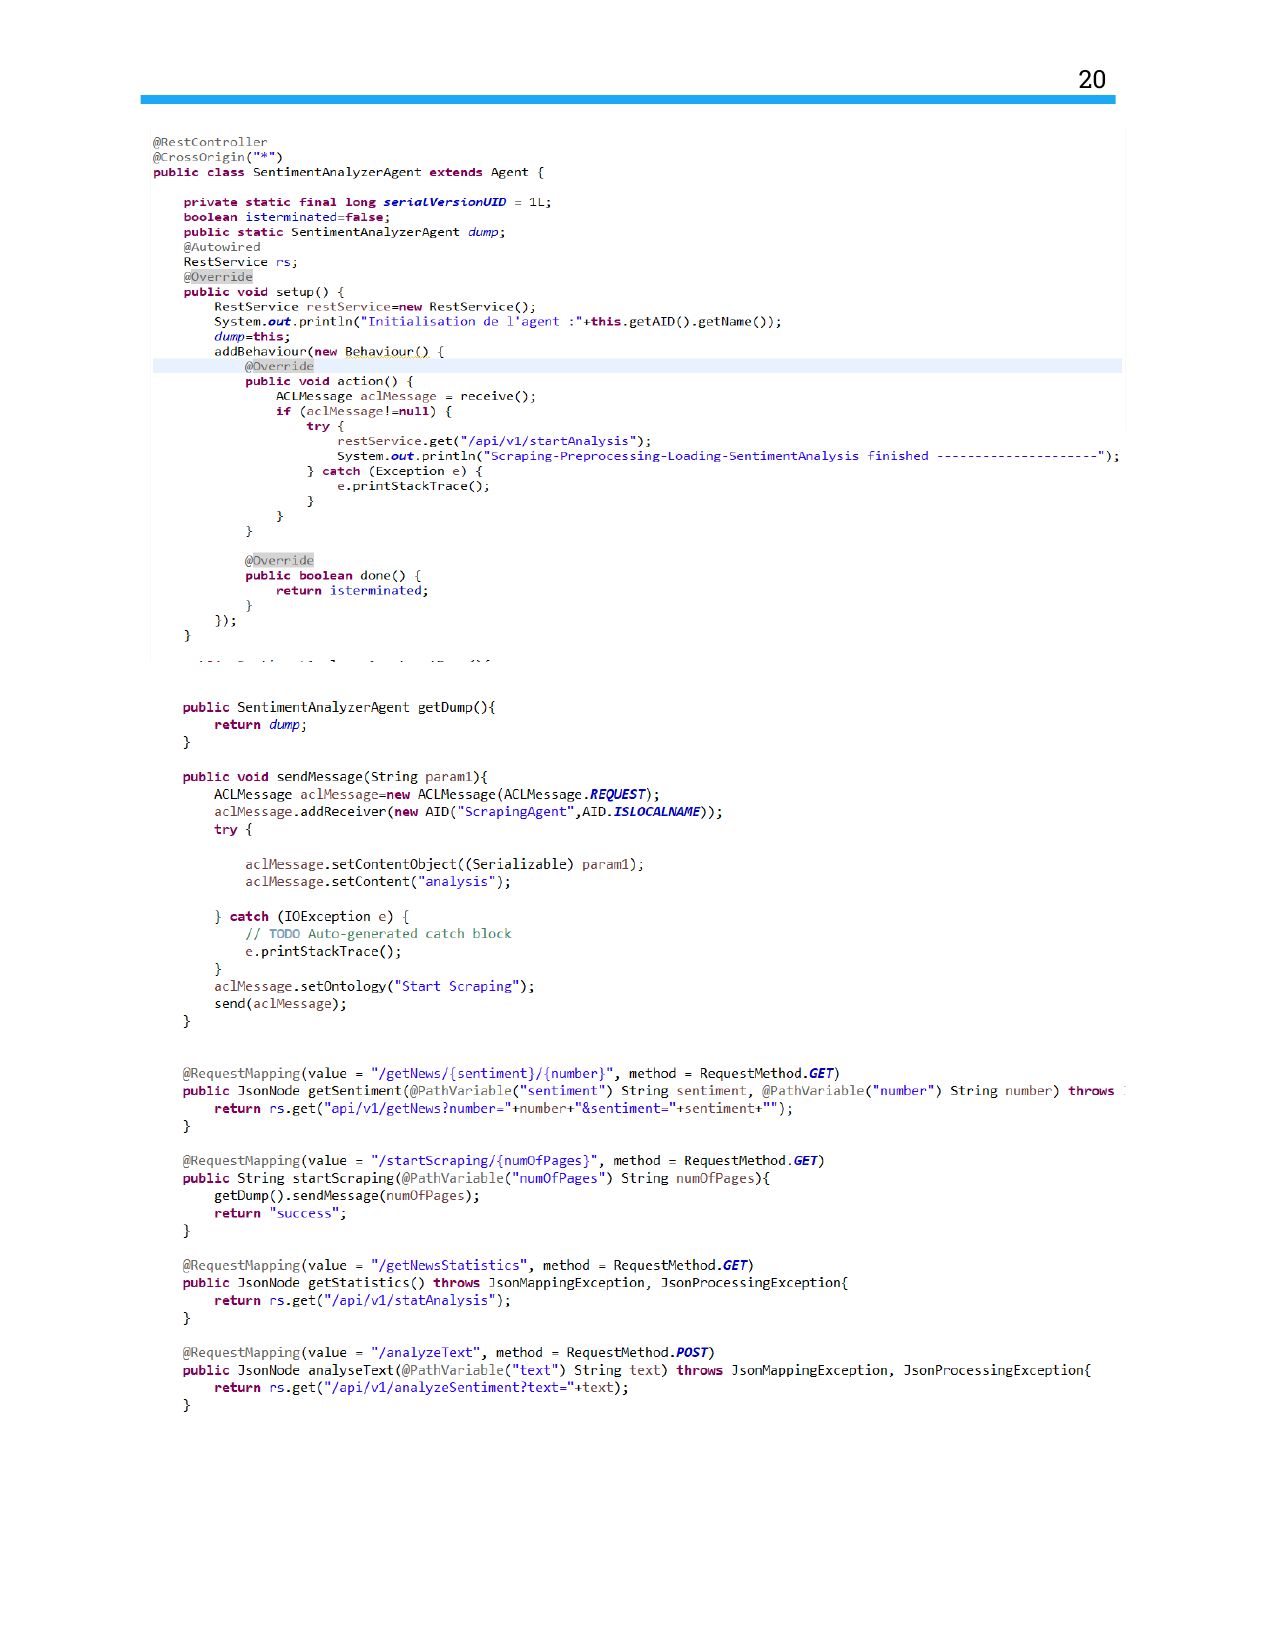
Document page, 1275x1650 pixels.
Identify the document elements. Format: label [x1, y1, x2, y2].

picture [150, 692, 1125, 1416]
picture [150, 128, 1125, 662]
picture [140, 95, 1116, 104]
